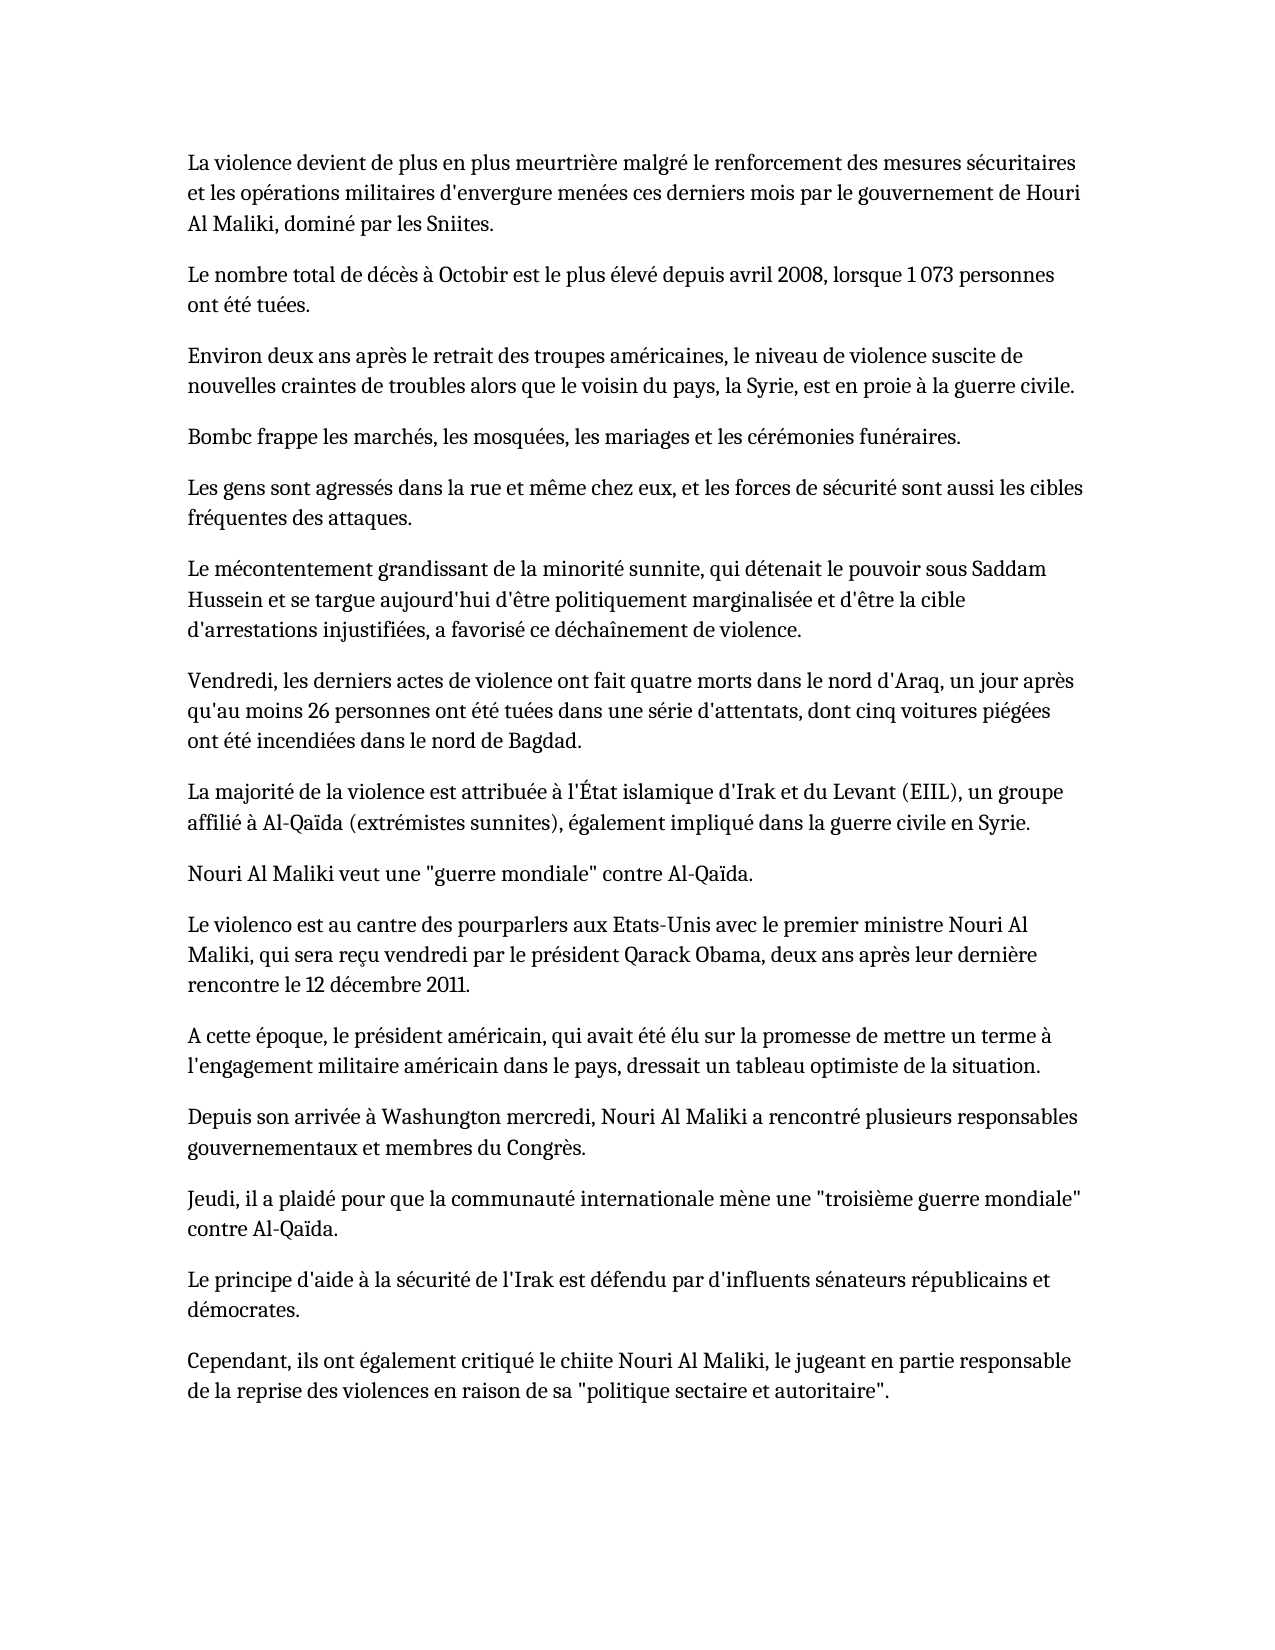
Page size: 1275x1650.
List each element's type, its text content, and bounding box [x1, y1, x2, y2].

text Le nombre total de décès à Octobir est le plus élevé depuis avril 2008, lorsque 1 073 personnes ont été tuées. [187, 261, 1087, 318]
text Le mécontentement grandissant de la minorité sunnite, qui détenait le pouvoir sous Saddam Hussein et se targue aujourd'hui d'être politiquement marginalisée et d'être la cible d'arrestations injustifiées, a favorisé ce déchaînement de violence. [187, 556, 1087, 643]
text Jeudi, il a plaidé pour que la communauté internationale mène une "troisième guerre mondiale" contre Al-Qaïda. [187, 1185, 1087, 1242]
text Vendredi, les derniers actes de violence ont fait quatre morts dans le nord d'Araq, un jour après qu'au moins 26 personnes ont été tuées dans une série d'attentats, dont cinq voitures piégées ont été incendiées dans le nord de Bagdad. [187, 668, 1087, 754]
text La majorité de la violence est attribuée à l'État islamique d'Irak et du Levant (EIIL), un groupe affilié à Al-Qaïda (extrémistes sunnites), également impliqué dans la guerre civile en Syrie. [187, 779, 1087, 836]
text Le violenco est au cantre des pourparlers aux Etats-Unis avec le premier ministre Nouri Al Maliki, qui sera reçu vendredi par le président Qarack Obama, deux ans après leur dernière rencontre le 12 décembre 2011. [187, 911, 1087, 998]
text Les gens sont agressés dans la rue et même chez eux, et les forces de sécurité sont aussi les cibles fréquentes des attaques. [187, 475, 1087, 532]
text Le principe d'aide à la sécurité de l'Irak est défendu par d'influents sénateurs républicains et démocrates. [187, 1267, 1087, 1323]
text Bombc frappe les marchés, les mosquées, les mariages et les cérémonies funéraires. [187, 424, 1087, 450]
text A cette époque, le président américain, qui avait été élu sur la promesse de mettre un terme à l'engagement militaire américain dans le pays, dressait un tableau optimiste de la situation. [187, 1023, 1087, 1079]
text La violence devient de plus en plus meurtrière malgré le renforcement des mesures sécuritaires et les opérations militaires d'envergure menées ces derniers mois par le gouvernement de Houri Al Maliki, dominé par les Sniites. [187, 150, 1087, 237]
text Nouri Al Maliki veut une "guerre mondiale" contre Al-Qaïda. [187, 860, 1087, 887]
text Environ deux ans après le retrait des troupes américaines, le niveau de violence suscite de nouvelles craintes de troubles alors que le voisin du pays, la Syrie, est en proie à la guerre civile. [187, 343, 1087, 399]
text Depuis son arrivée à Washungton mercredi, Nouri Al Maliki a rencontré plusieurs responsables gouvernementaux et membres du Congrès. [187, 1104, 1087, 1161]
text Cependant, ils ont également critiqué le chiite Nouri Al Maliki, le jugeant en partie responsable de la reprise des violences en raison de sa "politique sectaire et autoritaire". [187, 1348, 1087, 1404]
